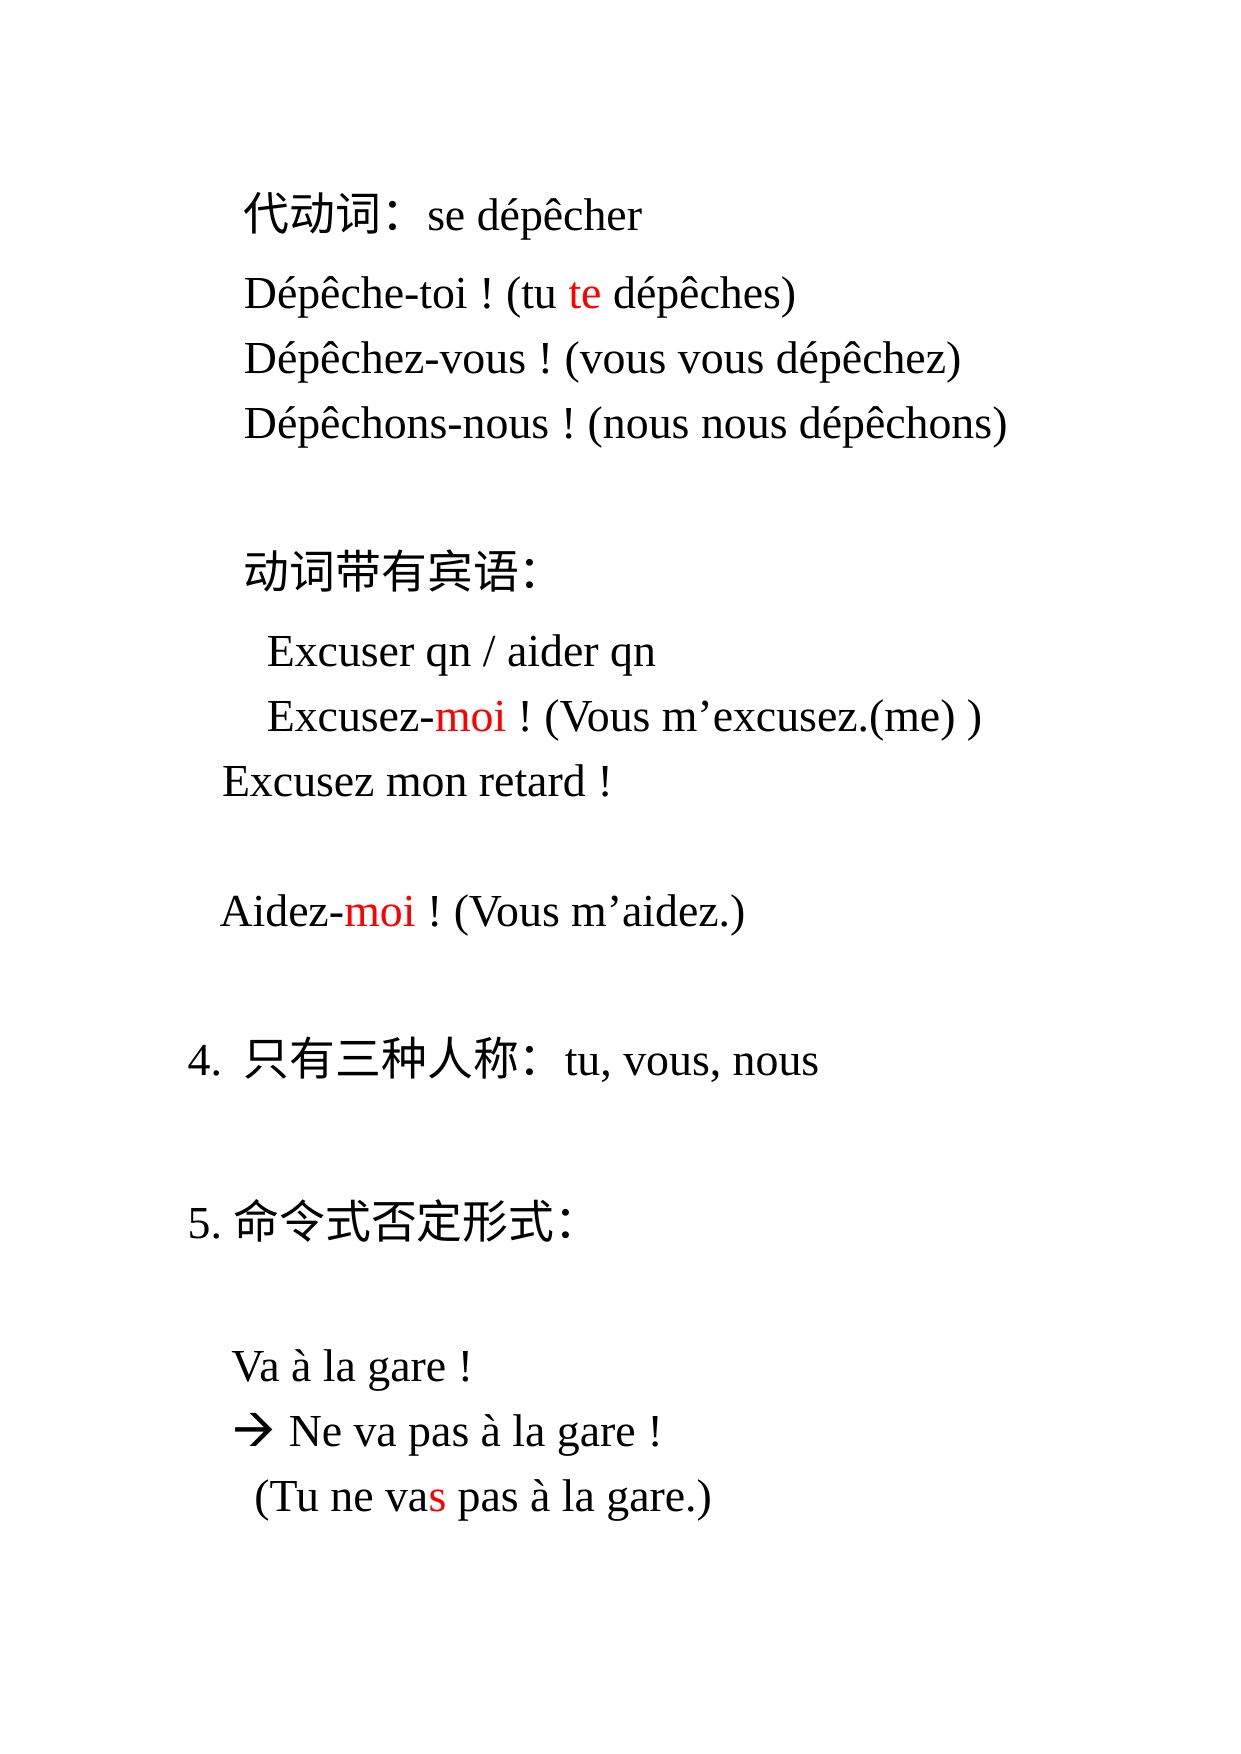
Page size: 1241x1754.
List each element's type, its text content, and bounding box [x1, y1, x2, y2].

text 代动词：se dépêcher [244, 162, 1053, 259]
text Excuser qn / aider qn [244, 617, 1053, 682]
text Excusez mon retard ! [187, 747, 1053, 812]
text Aidez-moi ! (Vous m’aidez.) [187, 877, 1053, 942]
text Ne va pas à la gare ! [187, 1397, 1053, 1462]
text (Tu ne vas pas à la gare.) [187, 1462, 1053, 1527]
text Dépêchez-vous ! (vous vous dépêchez) [244, 324, 1053, 389]
list 只有三种人称：tu, vous, nous [187, 1007, 1053, 1104]
text Va à la gare ! [187, 1332, 1053, 1397]
text 5. 命令式否定形式： [187, 1169, 1053, 1267]
text Excusez-moi ! (Vous m’excusez.(me) ) [244, 682, 1053, 747]
text 动词带有宾语： [244, 519, 1053, 617]
text Dépêchons-nous ! (nous nous dépêchons) [244, 389, 1053, 454]
text Dépêche-toi ! (tu te dépêches) [244, 259, 1053, 324]
